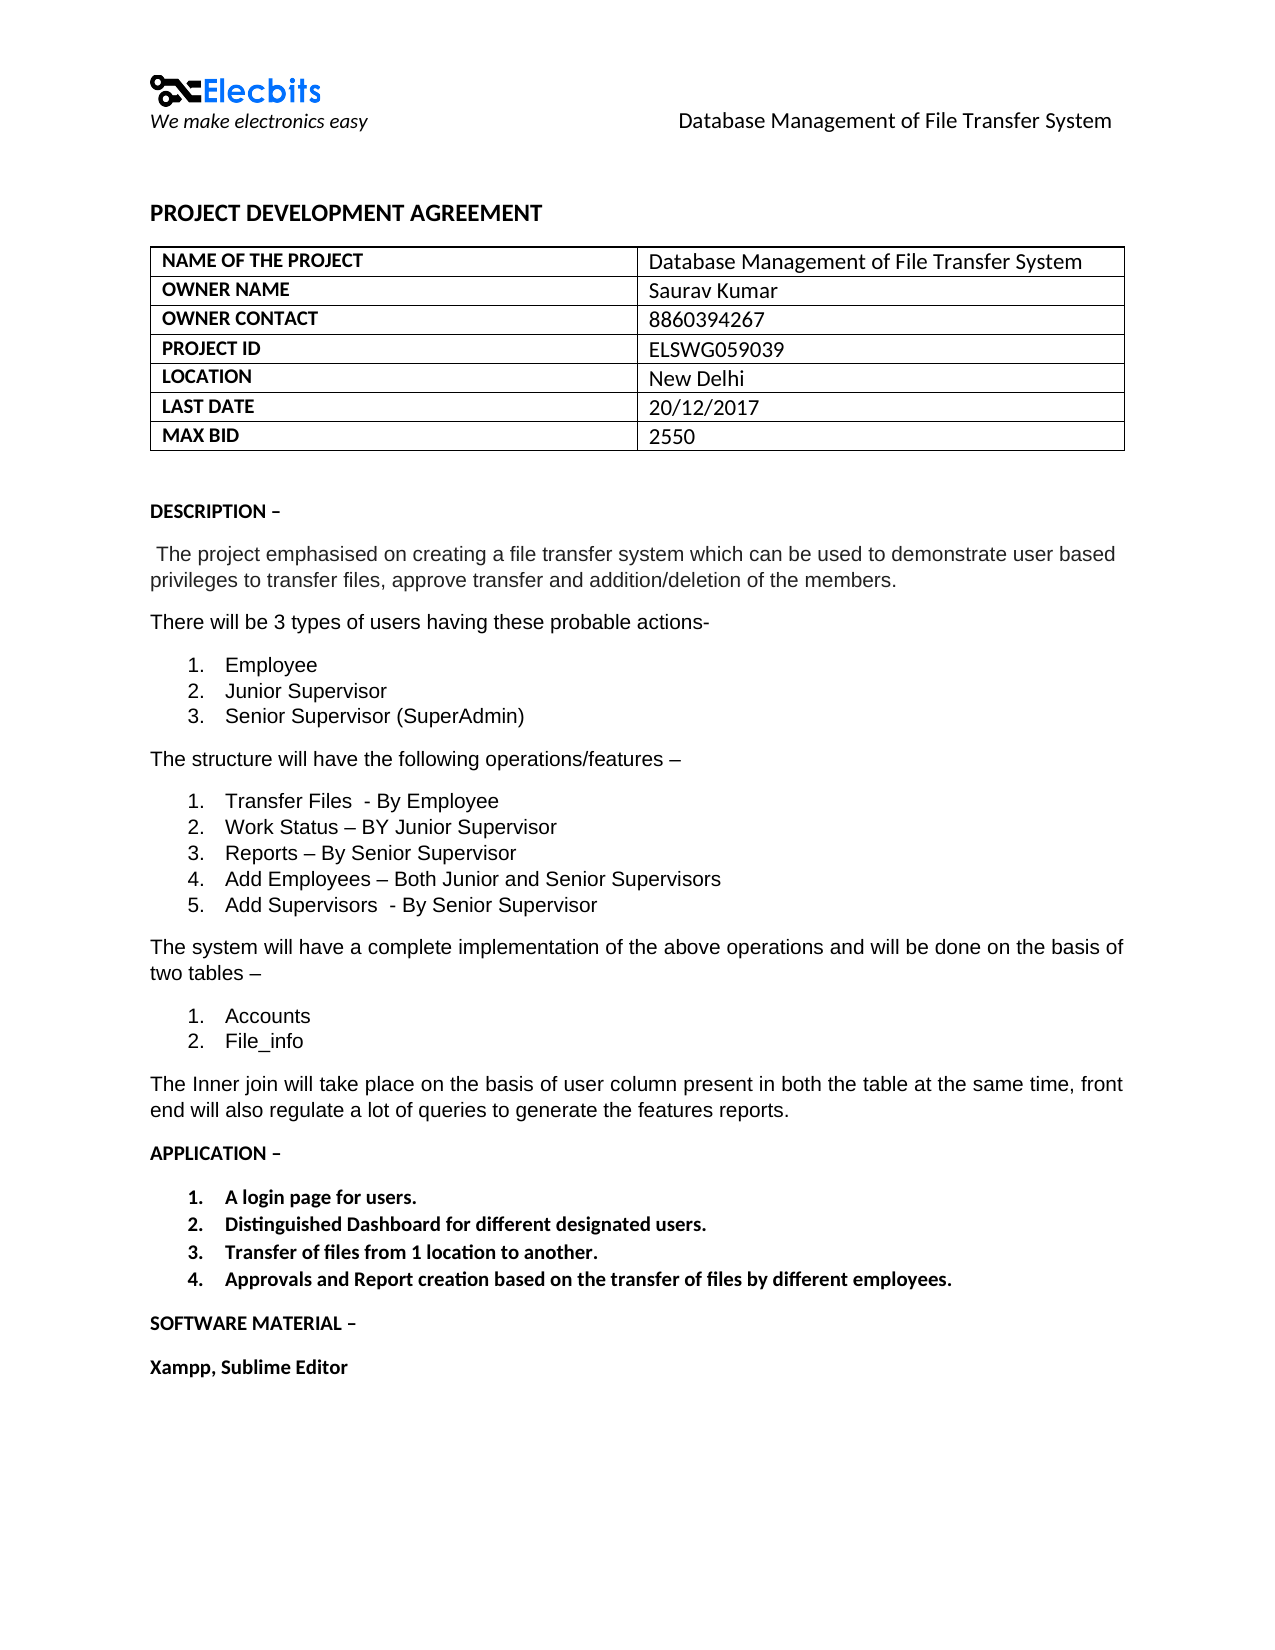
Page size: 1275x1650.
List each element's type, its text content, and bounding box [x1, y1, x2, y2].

table_cell 8860394267 [638, 306, 1124, 334]
text The system will have a complete implementation of the above operations and will be done on the basis of two tables – [150, 935, 1125, 985]
list Transfer of files from 1 location to another. [187, 1239, 1125, 1264]
text DESCRIPTION – [150, 498, 1125, 523]
list Employee [187, 653, 1125, 677]
text Xampp, Sublime Editor [150, 1354, 1125, 1380]
table_cell MAX BID [151, 422, 637, 450]
table_cell LAST DATE [151, 393, 637, 421]
table_cell Saurav Kumar [638, 277, 1124, 304]
list Senior Supervisor (SuperAdmin) [187, 704, 1125, 728]
text The project emphasised on creating a file transfer system which can be used to demonstrate user based privileges to transfer files, approve transfer and addition/deletion of the members. [150, 542, 1125, 592]
table_header Database Management of File Transfer System [638, 248, 1124, 276]
text PROJECT DEVELOPMENT AGREEMENT [150, 197, 1125, 227]
list Approvals and Report creation based on the transfer of files by different employees. [187, 1266, 1125, 1292]
list Add Supervisors - By Senior Supervisor [187, 893, 1125, 917]
table_cell 20/12/2017 [638, 393, 1124, 421]
text There will be 3 types of users having these probable actions- [150, 610, 1125, 634]
list Accounts [187, 1003, 1125, 1027]
list Transfer Files - By Employee [187, 789, 1125, 813]
list Distinguished Dashboard for different designated users. [187, 1212, 1125, 1237]
table_cell OWNER CONTACT [151, 306, 637, 334]
table_cell PROJECT ID [151, 335, 637, 363]
text SOFTWARE MATERIAL – [150, 1311, 1125, 1336]
text The structure will have the following operations/features – [150, 747, 1125, 771]
table_cell New Delhi [638, 364, 1124, 392]
table_cell 2550 [638, 422, 1124, 450]
list Junior Supervisor [187, 678, 1125, 702]
table_header NAME OF THE PROJECT [151, 248, 637, 276]
list Work Status – BY Junior Supervisor [187, 815, 1125, 839]
list A login page for users. [187, 1184, 1125, 1210]
text APPLICATION – [150, 1140, 1125, 1166]
list Add Employees – Both Junior and Senior Supervisors [187, 867, 1125, 891]
list File_info [187, 1029, 1125, 1053]
picture [150, 75, 321, 107]
table_cell OWNER NAME [151, 277, 637, 304]
table_cell ELSWG059039 [638, 335, 1124, 363]
table_cell LOCATION [151, 364, 637, 392]
text The Inner join will take place on the basis of user column present in both the table at the same time, front end will also regulate a lot of queries to generate the features reports. [150, 1072, 1125, 1122]
list Reports – By Senior Supervisor [187, 841, 1125, 865]
